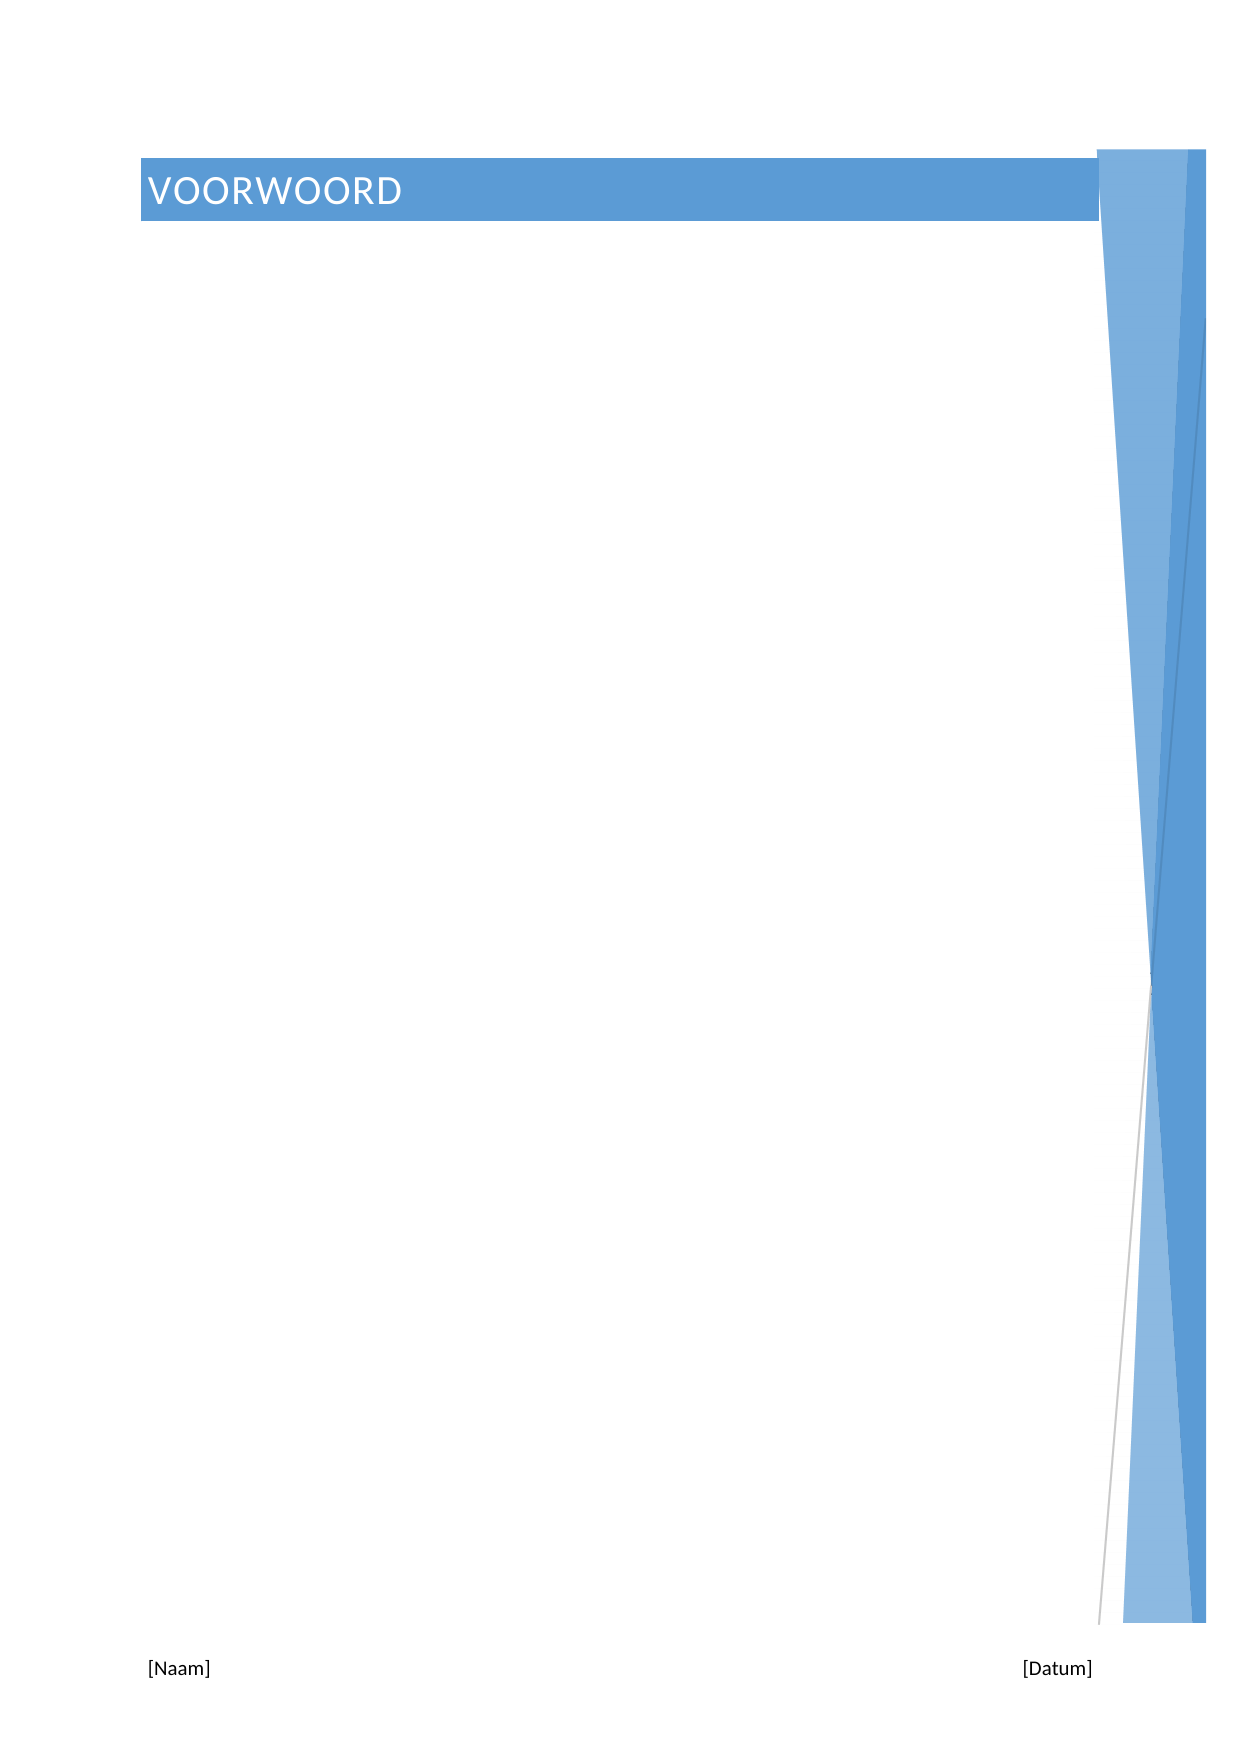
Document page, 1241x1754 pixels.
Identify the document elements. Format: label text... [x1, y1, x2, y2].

picture [1093, 149, 1207, 1625]
subtitle Voorwoord [148, 164, 1093, 215]
